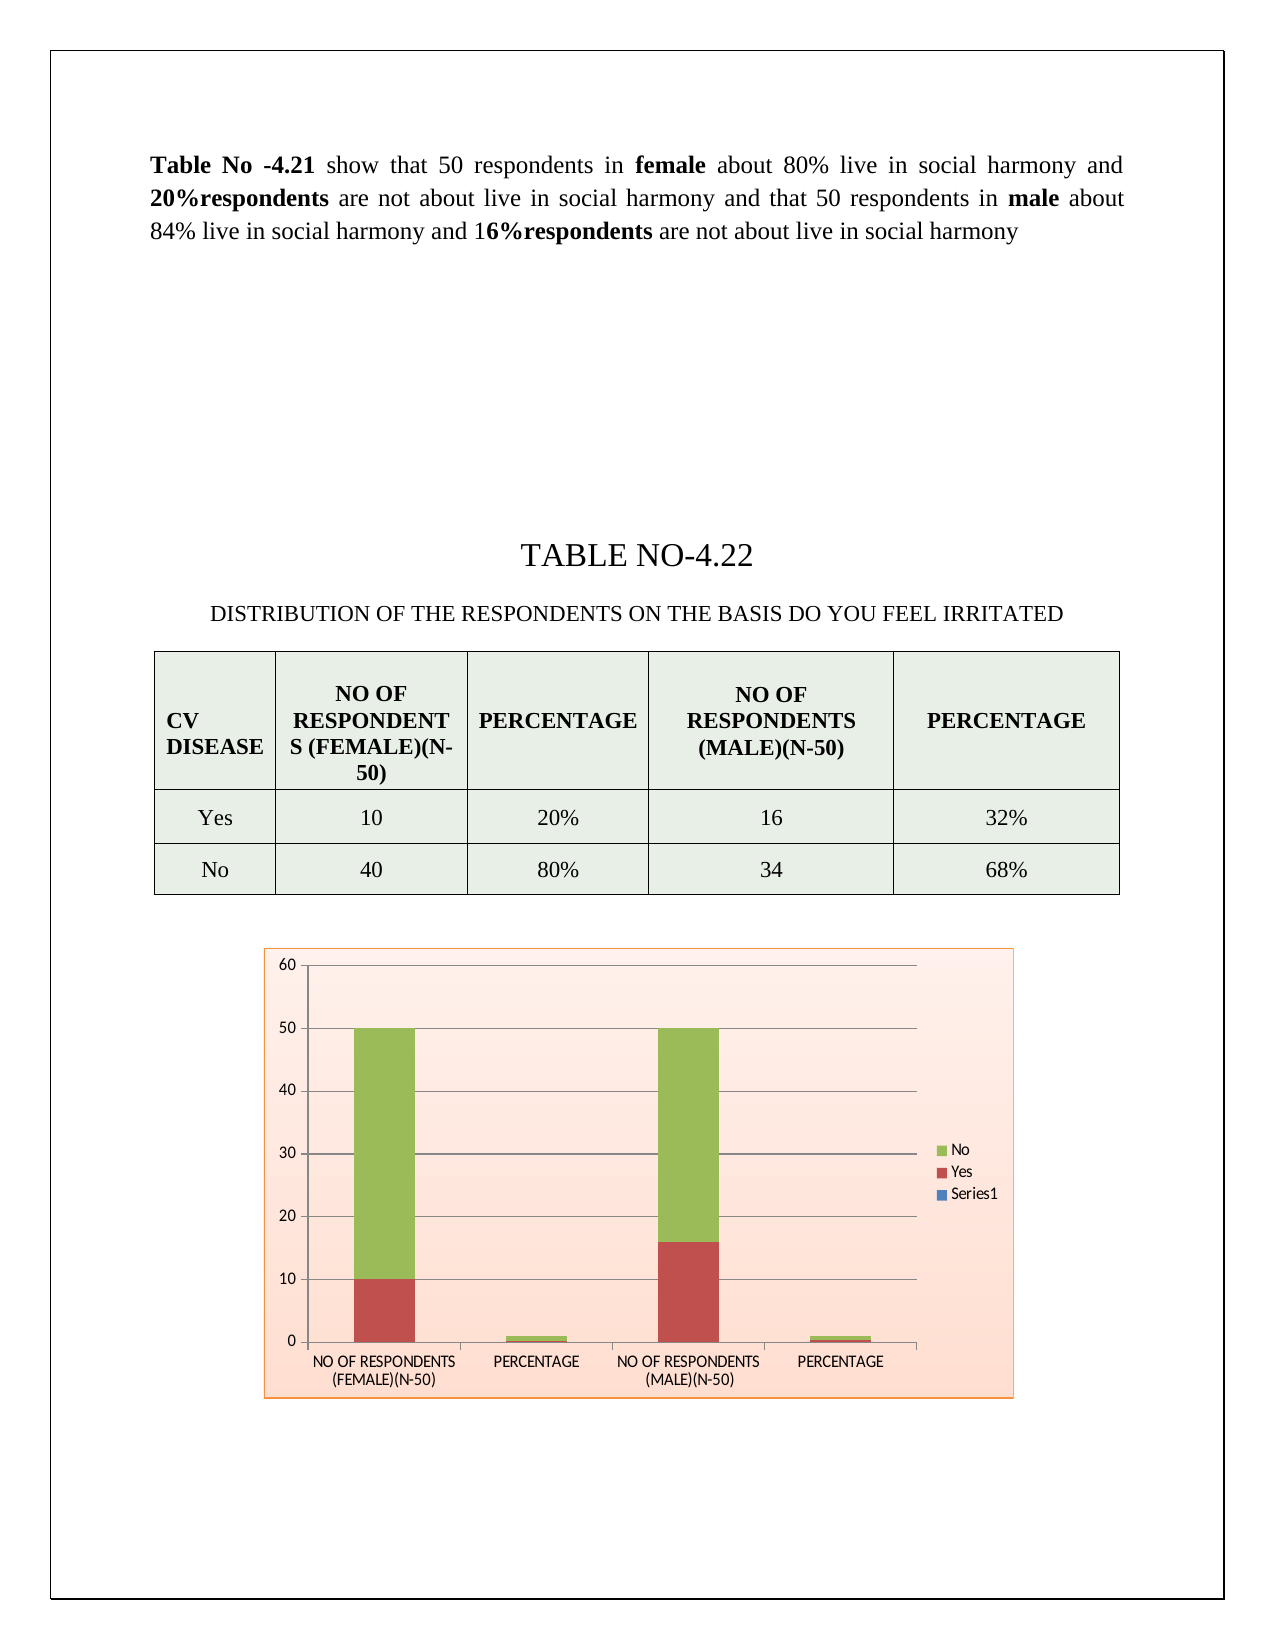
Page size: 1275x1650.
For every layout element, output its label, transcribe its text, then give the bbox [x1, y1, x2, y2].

text DISTRIBUTION OF THE RESPONDENTS ON THE BASIS DO YOU FEEL IRRITATED [150, 600, 1124, 626]
text TABLE NO-4.22 [150, 535, 1124, 573]
table_header PERCENTAGE [894, 652, 1119, 789]
table_cell Yes [155, 790, 275, 843]
text Table No -4.21 show that 50 respondents in female about 80% live in social harmony and 20%respondents are not about live in social harmony and that 50 respondents in male about 84% live in social harmony and 16%respondents are not about live in social harmony [150, 150, 1124, 245]
table_cell 40 [276, 844, 467, 894]
table_cell 10 [276, 790, 467, 843]
table_header NO OF RESPONDENTS (MALE)(N-50) [649, 652, 893, 789]
table_cell 32% [894, 790, 1119, 843]
table_cell 80% [468, 844, 648, 894]
table_cell 68% [894, 844, 1119, 894]
table_header PERCENTAGE [468, 652, 648, 789]
table_cell 20% [468, 790, 648, 843]
table_cell 16 [649, 790, 893, 843]
table_cell No [155, 844, 275, 894]
table_cell 34 [649, 844, 893, 894]
table_header CV DISEASE [155, 652, 275, 789]
table_header NO OF RESPONDENTS (FEMALE)(N-50) [276, 652, 467, 789]
